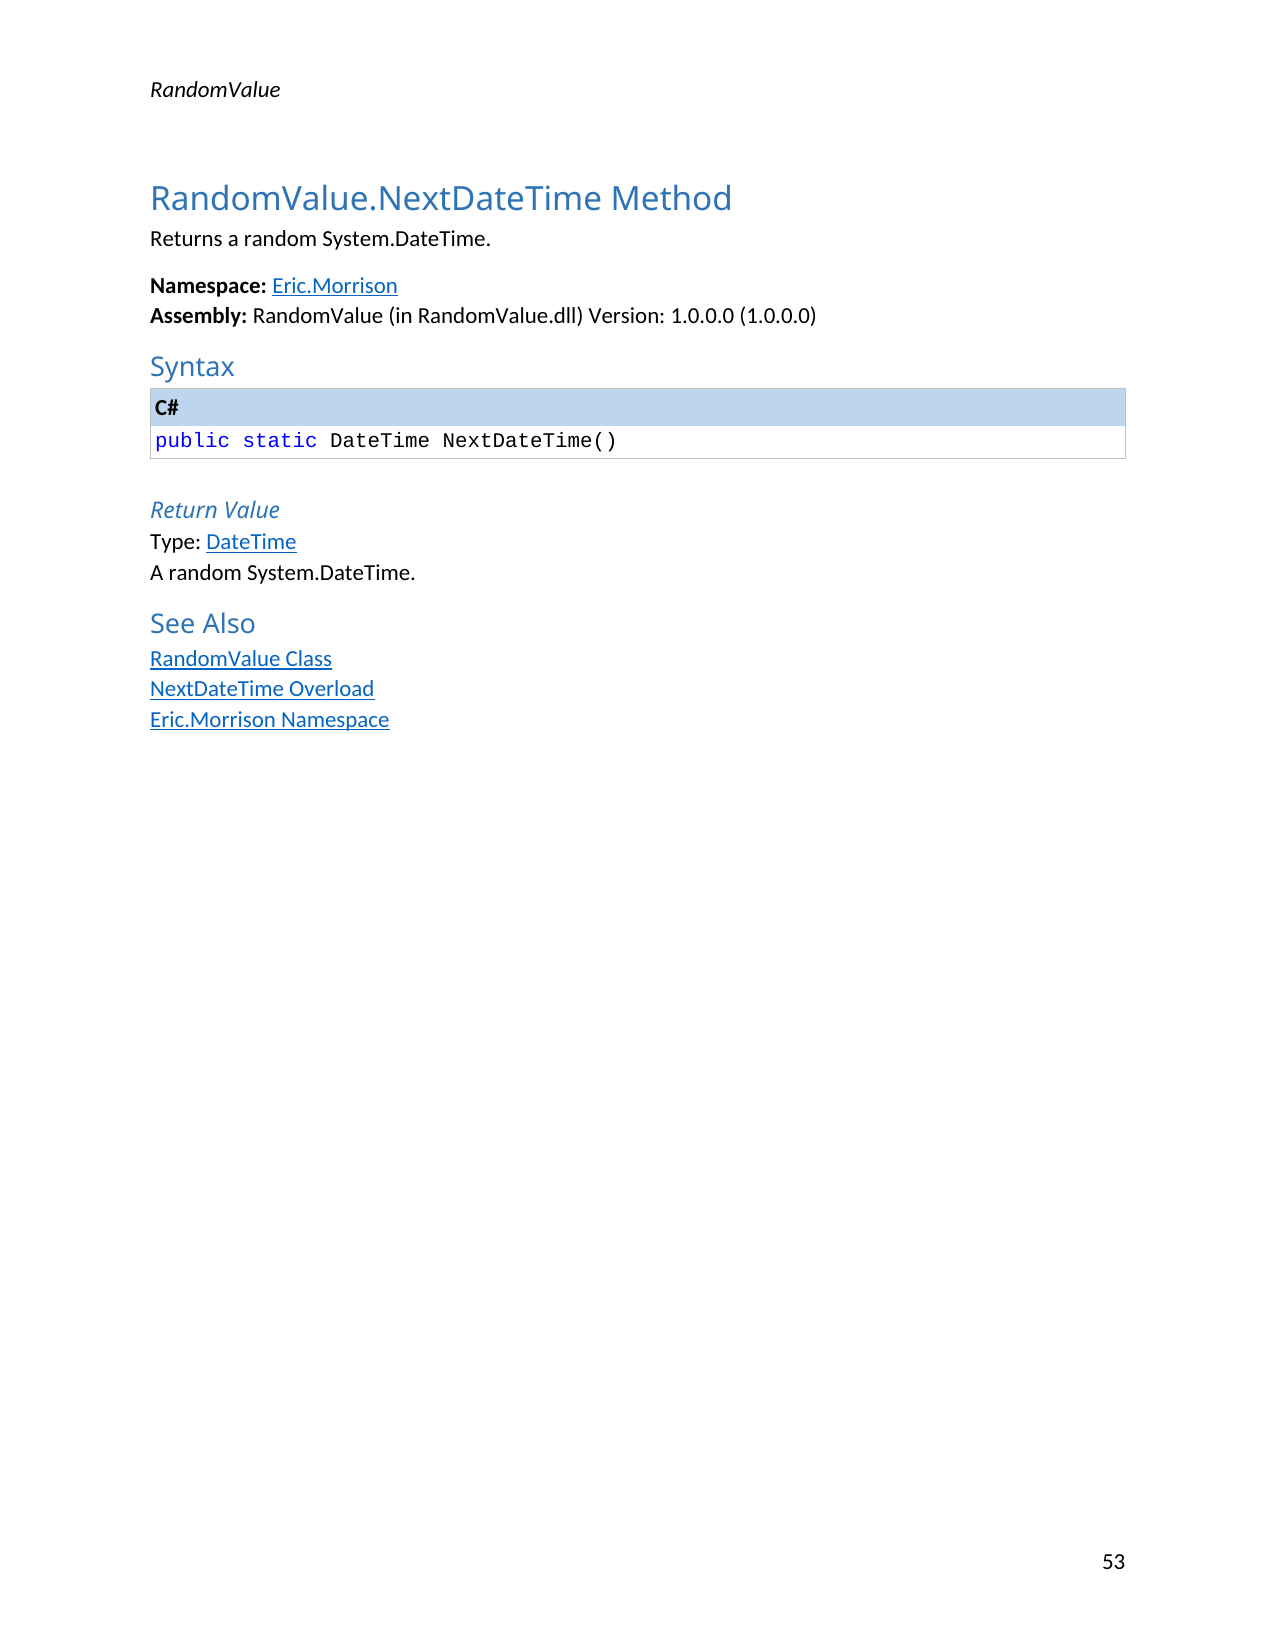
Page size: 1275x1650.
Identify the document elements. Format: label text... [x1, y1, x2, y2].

text NextDateTime Overload [150, 674, 1125, 703]
text Namespace: Eric.MorrisonAssembly: RandomValue (in RandomValue.dll) Version: 1.0.0.0 (1.0.0.0) [150, 271, 1125, 329]
subtitle RandomValue.NextDateTime Method [150, 175, 1125, 220]
table_header C# [151, 389, 1125, 426]
table_cell public static DateTime NextDateTime() [151, 426, 1125, 458]
subtitle Syntax [150, 348, 1125, 385]
subtitle Return Value [150, 494, 1125, 525]
text Type: DateTimeA random System.DateTime. [150, 527, 1125, 586]
text Returns a random System.DateTime. [150, 224, 1125, 252]
text RandomValue Class [150, 644, 1125, 672]
subtitle See Also [150, 604, 1125, 641]
text Eric.Morrison Namespace [150, 705, 1125, 733]
